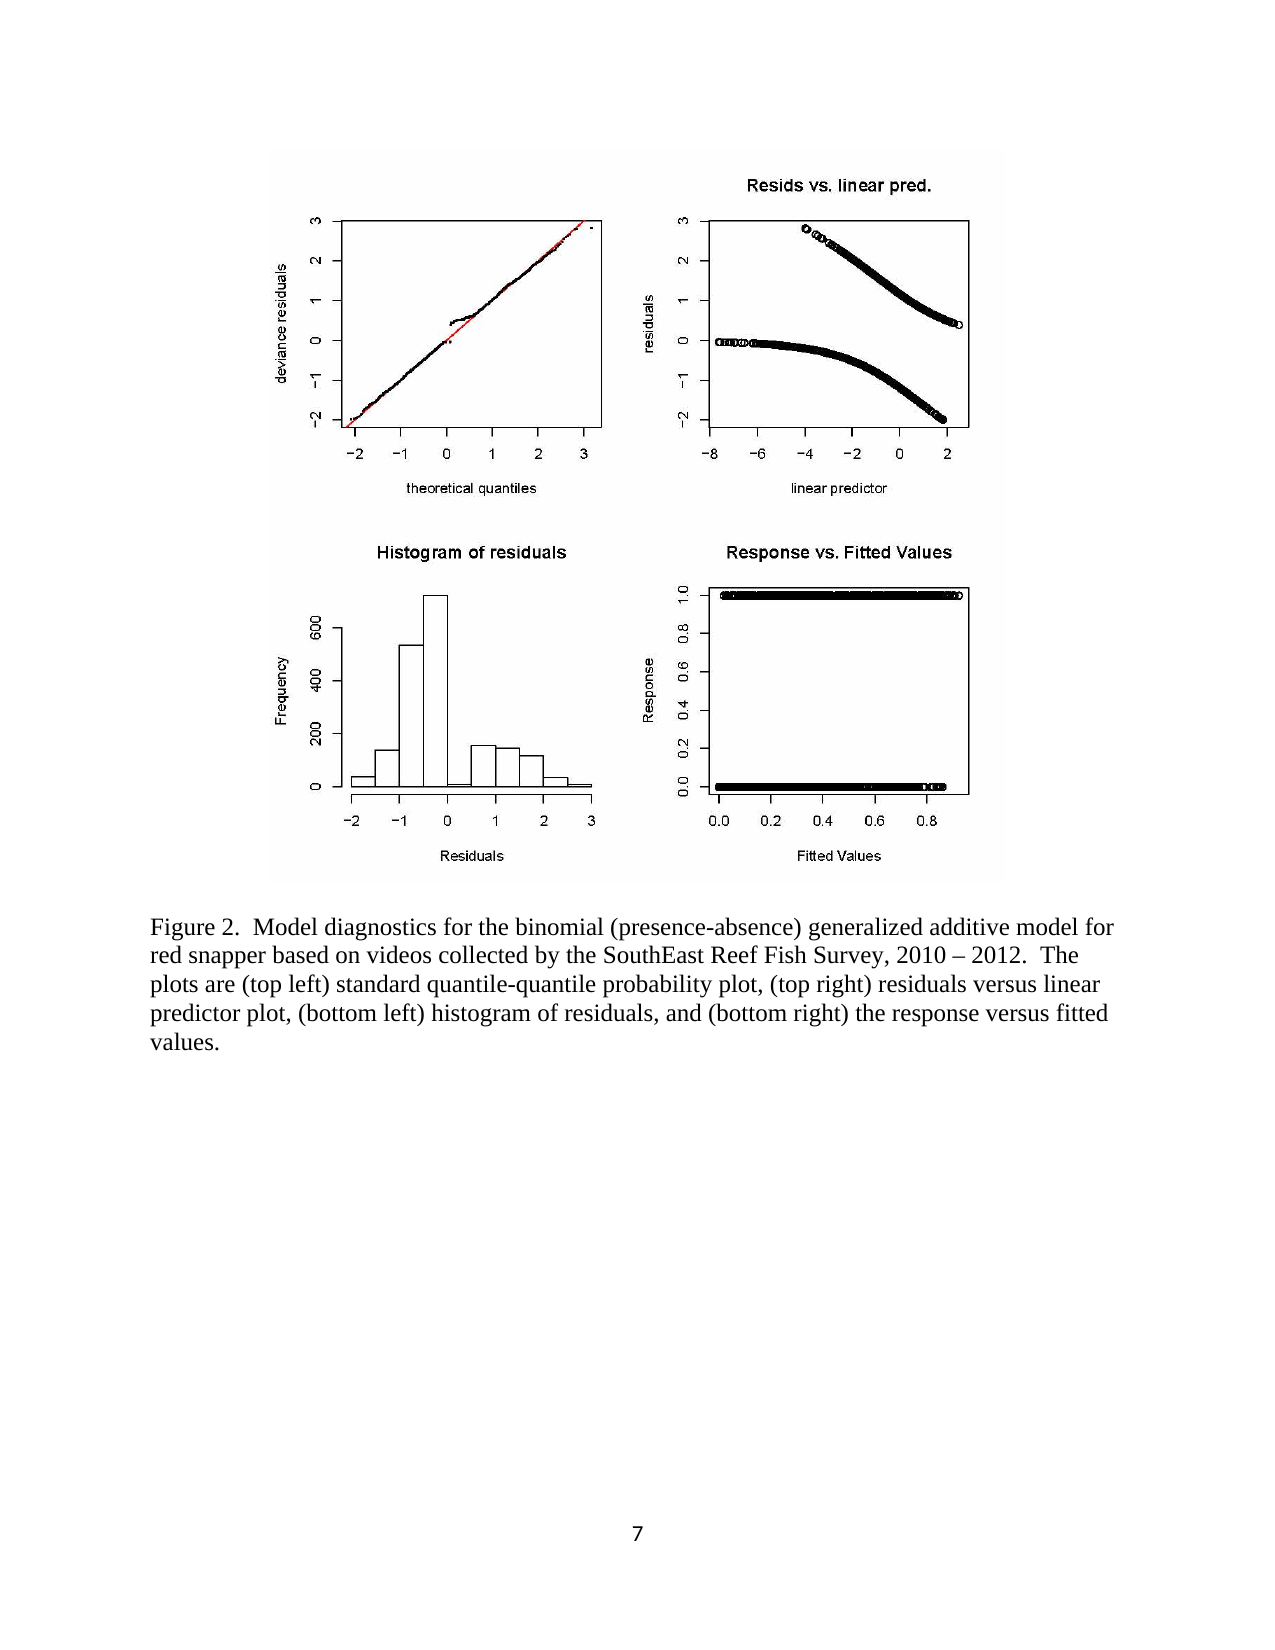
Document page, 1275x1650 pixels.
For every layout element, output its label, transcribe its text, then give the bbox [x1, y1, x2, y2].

picture [270, 150, 1005, 883]
text Figure 2. Model diagnostics for the binomial (presence-absence) generalized additive model for red snapper based on videos collected by the SouthEast Reef Fish Survey, 2010 – 2012. The plots are (top left) standard quantile-quantile probability plot, (top right) residuals versus linear predictor plot, (bottom left) histogram of residuals, and (bottom right) the response versus fitted values. [150, 912, 1125, 1055]
